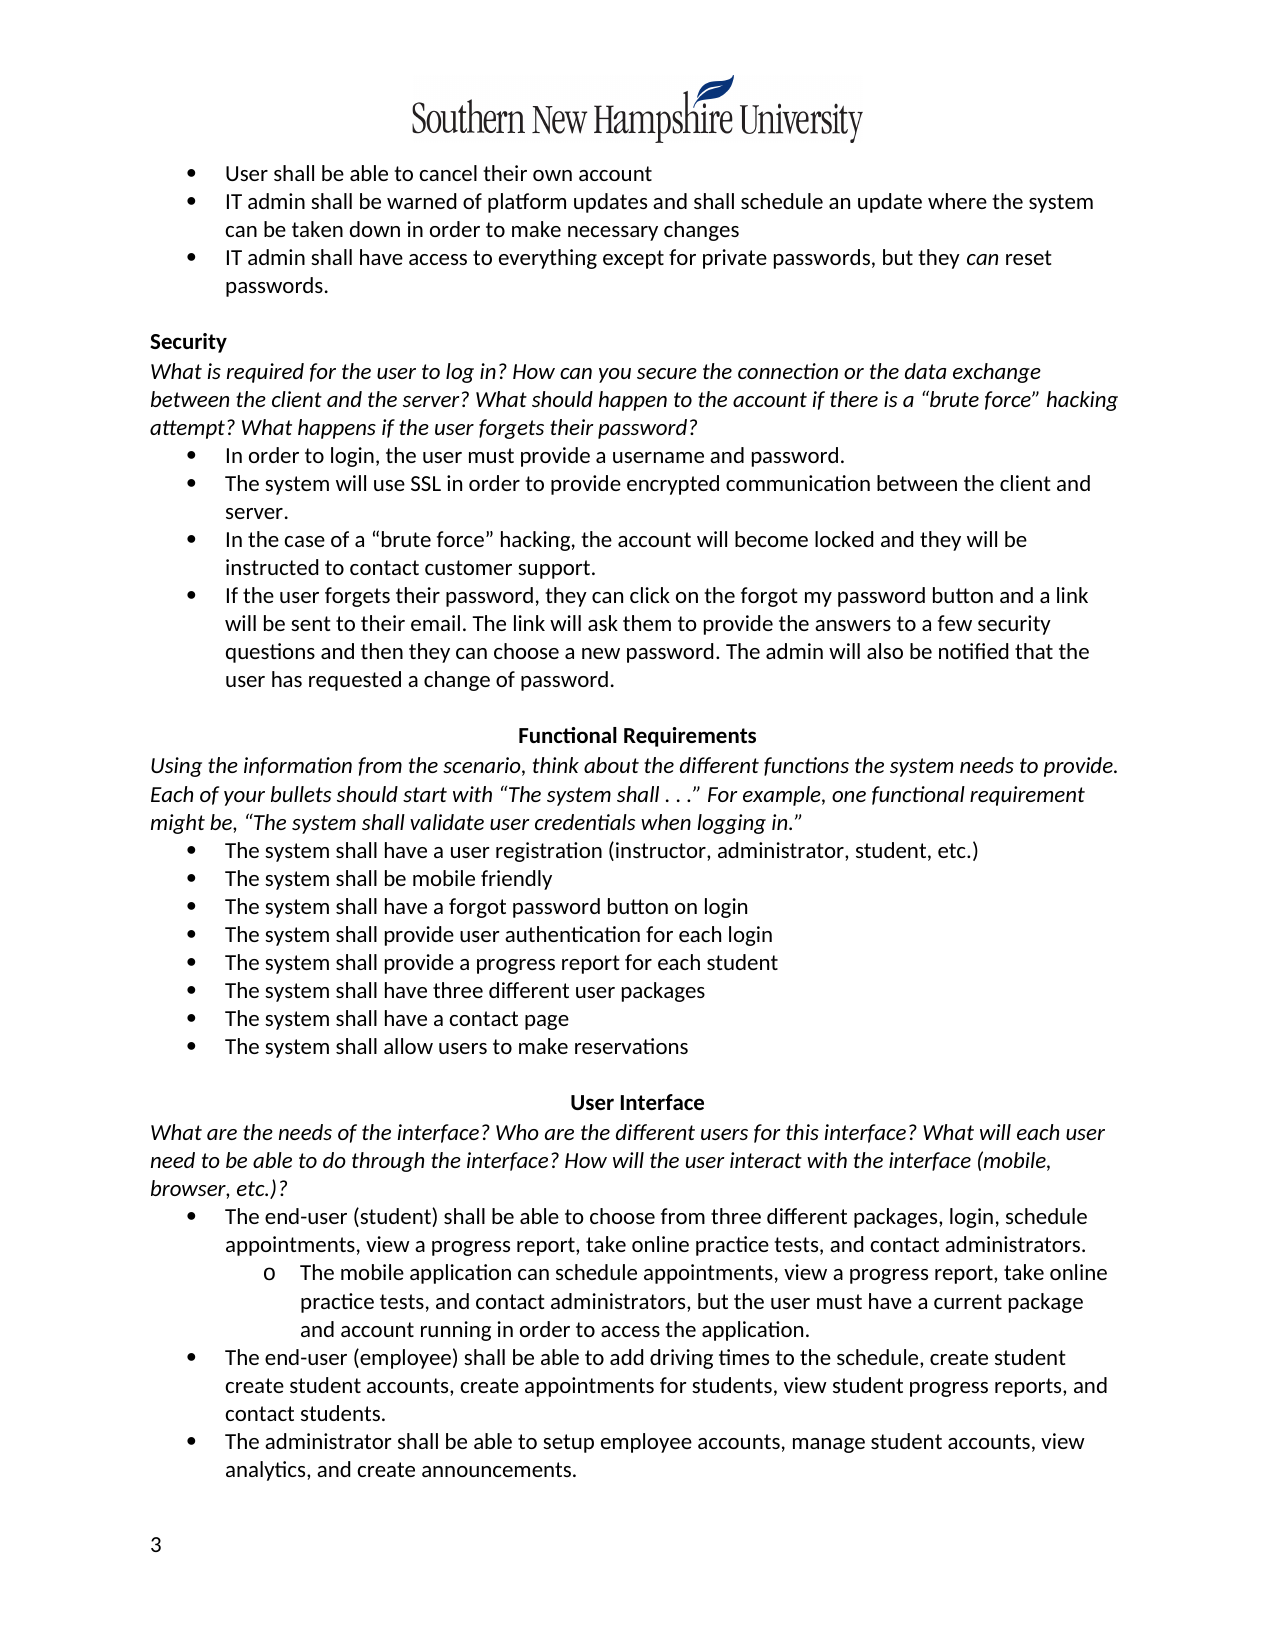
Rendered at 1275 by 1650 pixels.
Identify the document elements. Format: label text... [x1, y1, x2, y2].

text What are the needs of the interface? Who are the different users for this interface? What will each user need to be able to do through the interface? How will the user interact with the interface (mobile, browser, etc.)? [150, 1118, 1125, 1202]
list If the user forgets their password, they can click on the forgot my password button and a link will be sent to their email. The link will ask them to provide the answers to a few security questions and then they can choose a new password. The admin will also be notified that the user has requested a change of password. [187, 581, 1125, 693]
list The system shall allow users to make reservations [187, 1032, 1125, 1060]
text Using the information from the scenario, think about the different functions the system needs to provide. Each of your bullets should start with “The system shall . . .” For example, one functional requirement might be, “The system shall validate user credentials when logging in.” [150, 752, 1125, 836]
list The end-user (employee) shall be able to add driving times to the schedule, create student create student accounts, create appointments for students, view student progress reports, and contact students. [187, 1343, 1125, 1427]
list IT admin shall have access to everything except for private passwords, but they can reset passwords. [187, 243, 1125, 299]
list User shall be able to cancel their own account [187, 159, 1125, 187]
list The mobile application can schedule appointments, view a progress report, take online practice tests, and contact administrators, but the user must have a current package and account running in order to access the application. [262, 1258, 1125, 1343]
list The system shall have a forgot password button on login [187, 892, 1125, 920]
list The system shall provide a progress report for each student [187, 948, 1125, 976]
list The system shall have a user registration (instructor, administrator, student, etc.) [187, 836, 1125, 864]
list The system will use SSL in order to provide encrypted communication between the client and server. [187, 469, 1125, 525]
list The system shall have a contact page [187, 1004, 1125, 1032]
list In order to login, the user must provide a username and password. [187, 441, 1125, 469]
list The administrator shall be able to setup employee accounts, manage student accounts, view analytics, and create announcements. [187, 1427, 1125, 1483]
list In the case of a “brute force” hacking, the account will become locked and they will be instructed to contact customer support. [187, 525, 1125, 581]
list IT admin shall be warned of platform updates and shall schedule an update where the system can be taken down in order to make necessary changes [187, 187, 1125, 243]
subtitle Security [150, 327, 1125, 355]
text What is required for the user to log in? How can you secure the connection or the data exchange between the client and the server? What should happen to the account if there is a “brute force” hacking attempt? What happens if the user forgets their password? [150, 357, 1125, 441]
list The end-user (student) shall be able to choose from three different packages, login, schedule appointments, view a progress report, take online practice tests, and contact administrators. [187, 1202, 1125, 1258]
subtitle User Interface [150, 1088, 1125, 1116]
list The system shall have three different user packages [187, 976, 1125, 1004]
picture [412, 75, 863, 143]
list The system shall be mobile friendly [187, 864, 1125, 892]
subtitle Functional Requirements [150, 721, 1125, 749]
list The system shall provide user authentication for each login [187, 920, 1125, 948]
